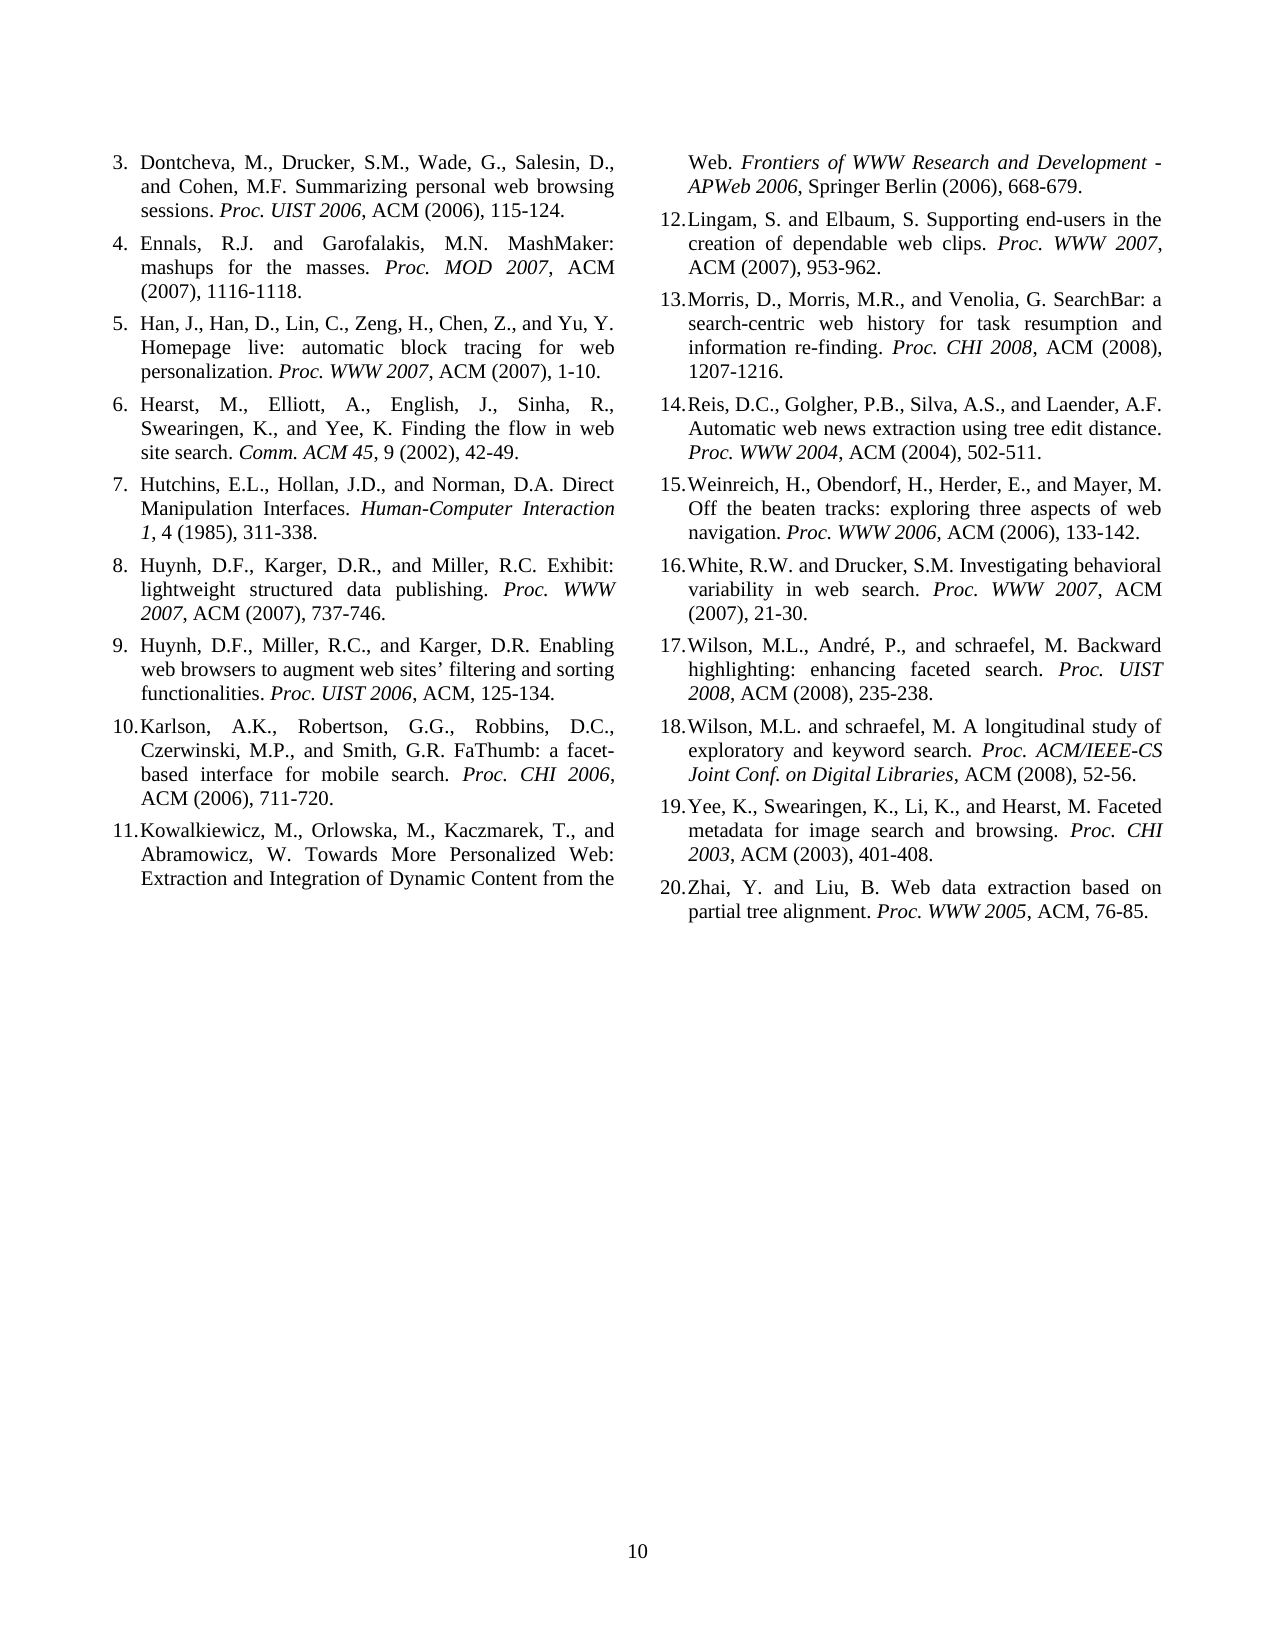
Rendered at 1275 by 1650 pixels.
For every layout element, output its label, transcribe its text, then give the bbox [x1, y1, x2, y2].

text 7. Hutchins, E.L., Hollan, J.D., and Norman, D.A. Direct Manipulation Interfaces. Human-Computer Interaction 1, 4 (1985), 311-338. [112, 472, 615, 544]
text 12. Lingam, S. and Elbaum, S. Supporting end-users in the creation of dependable web clips. Proc. WWW 2007, ACM (2007), 953-962. [660, 206, 1162, 279]
text 11. Kowalkiewicz, M., Orlowska, M., Kaczmarek, T., and Abramowicz, W. Towards More Personalized Web: Extraction and Integration of Dynamic Content from the Web. Frontiers of WWW Research and Development - APWeb 2006, Springer Berlin (2006), 668-679. [112, 818, 615, 890]
text 16. White, R.W. and Drucker, S.M. Investigating behavioral variability in web search. Proc. WWW 2007, ACM (2007), 21-30. [660, 553, 1162, 625]
text 10. Karlson, A.K., Robertson, G.G., Robbins, D.C., Czerwinski, M.P., and Smith, G.R. FaThumb: a facet-based interface for mobile search. Proc. CHI 2006, ACM (2006), 711-720. [112, 714, 615, 810]
text 17. Wilson, M.L., André, P., and schraefel, M. Backward highlighting: enhancing faceted search. Proc. UIST 2008, ACM (2008), 235-238. [660, 633, 1162, 705]
text 19. Yee, K., Swearingen, K., Li, K., and Hearst, M. Faceted metadata for image search and browsing. Proc. CHI 2003, ACM (2003), 401-408. [660, 794, 1162, 866]
text 6. Hearst, M., Elliott, A., English, J., Sinha, R., Swearingen, K., and Yee, K. Finding the flow in web site search. Comm. ACM 45, 9 (2002), 42-49. [112, 392, 615, 464]
text 11. Kowalkiewicz, M., Orlowska, M., Kaczmarek, T., and Abramowicz, W. Towards More Personalized Web: Extraction and Integration of Dynamic Content from the Web. Frontiers of WWW Research and Development - APWeb 2006, Springer Berlin (2006), 668-679. [660, 150, 1162, 198]
text 8. Huynh, D.F., Karger, D.R., and Miller, R.C. Exhibit: lightweight structured data publishing. Proc. WWW 2007, ACM (2007), 737-746. [112, 553, 615, 625]
text 18. Wilson, M.L. and schraefel, M. A longitudinal study of exploratory and keyword search. Proc. ACM/IEEE-CS Joint Conf. on Digital Libraries, ACM (2008), 52-56. [660, 714, 1162, 786]
text 13. Morris, D., Morris, M.R., and Venolia, G. SearchBar: a search-centric web history for task resumption and information re-finding. Proc. CHI 2008, ACM (2008), 1207-1216. [660, 287, 1162, 383]
text 5. Han, J., Han, D., Lin, C., Zeng, H., Chen, Z., and Yu, Y. Homepage live: automatic block tracing for web personalization. Proc. WWW 2007, ACM (2007), 1-10. [112, 311, 615, 383]
text 4. Ennals, R.J. and Garofalakis, M.N. MashMaker: mashups for the masses. Proc. MOD 2007, ACM (2007), 1116-1118. [112, 231, 615, 303]
text 9. Huynh, D.F., Miller, R.C., and Karger, D.R. Enabling web browsers to augment web sites’ filtering and sorting functionalities. Proc. UIST 2006, ACM, 125-134. [112, 633, 615, 705]
text 14. Reis, D.C., Golgher, P.B., Silva, A.S., and Laender, A.F. Automatic web news extraction using tree edit distance. Proc. WWW 2004, ACM (2004), 502-511. [660, 392, 1162, 464]
text 20. Zhai, Y. and Liu, B. Web data extraction based on partial tree alignment. Proc. WWW 2005, ACM, 76-85. [660, 875, 1162, 923]
text 15. Weinreich, H., Obendorf, H., Herder, E., and Mayer, M. Off the beaten tracks: exploring three aspects of web navigation. Proc. WWW 2006, ACM (2006), 133-142. [660, 472, 1162, 544]
text 3. Dontcheva, M., Drucker, S.M., Wade, G., Salesin, D., and Cohen, M.F. Summarizing personal web browsing sessions. Proc. UIST 2006, ACM (2006), 115-124. [112, 150, 615, 222]
